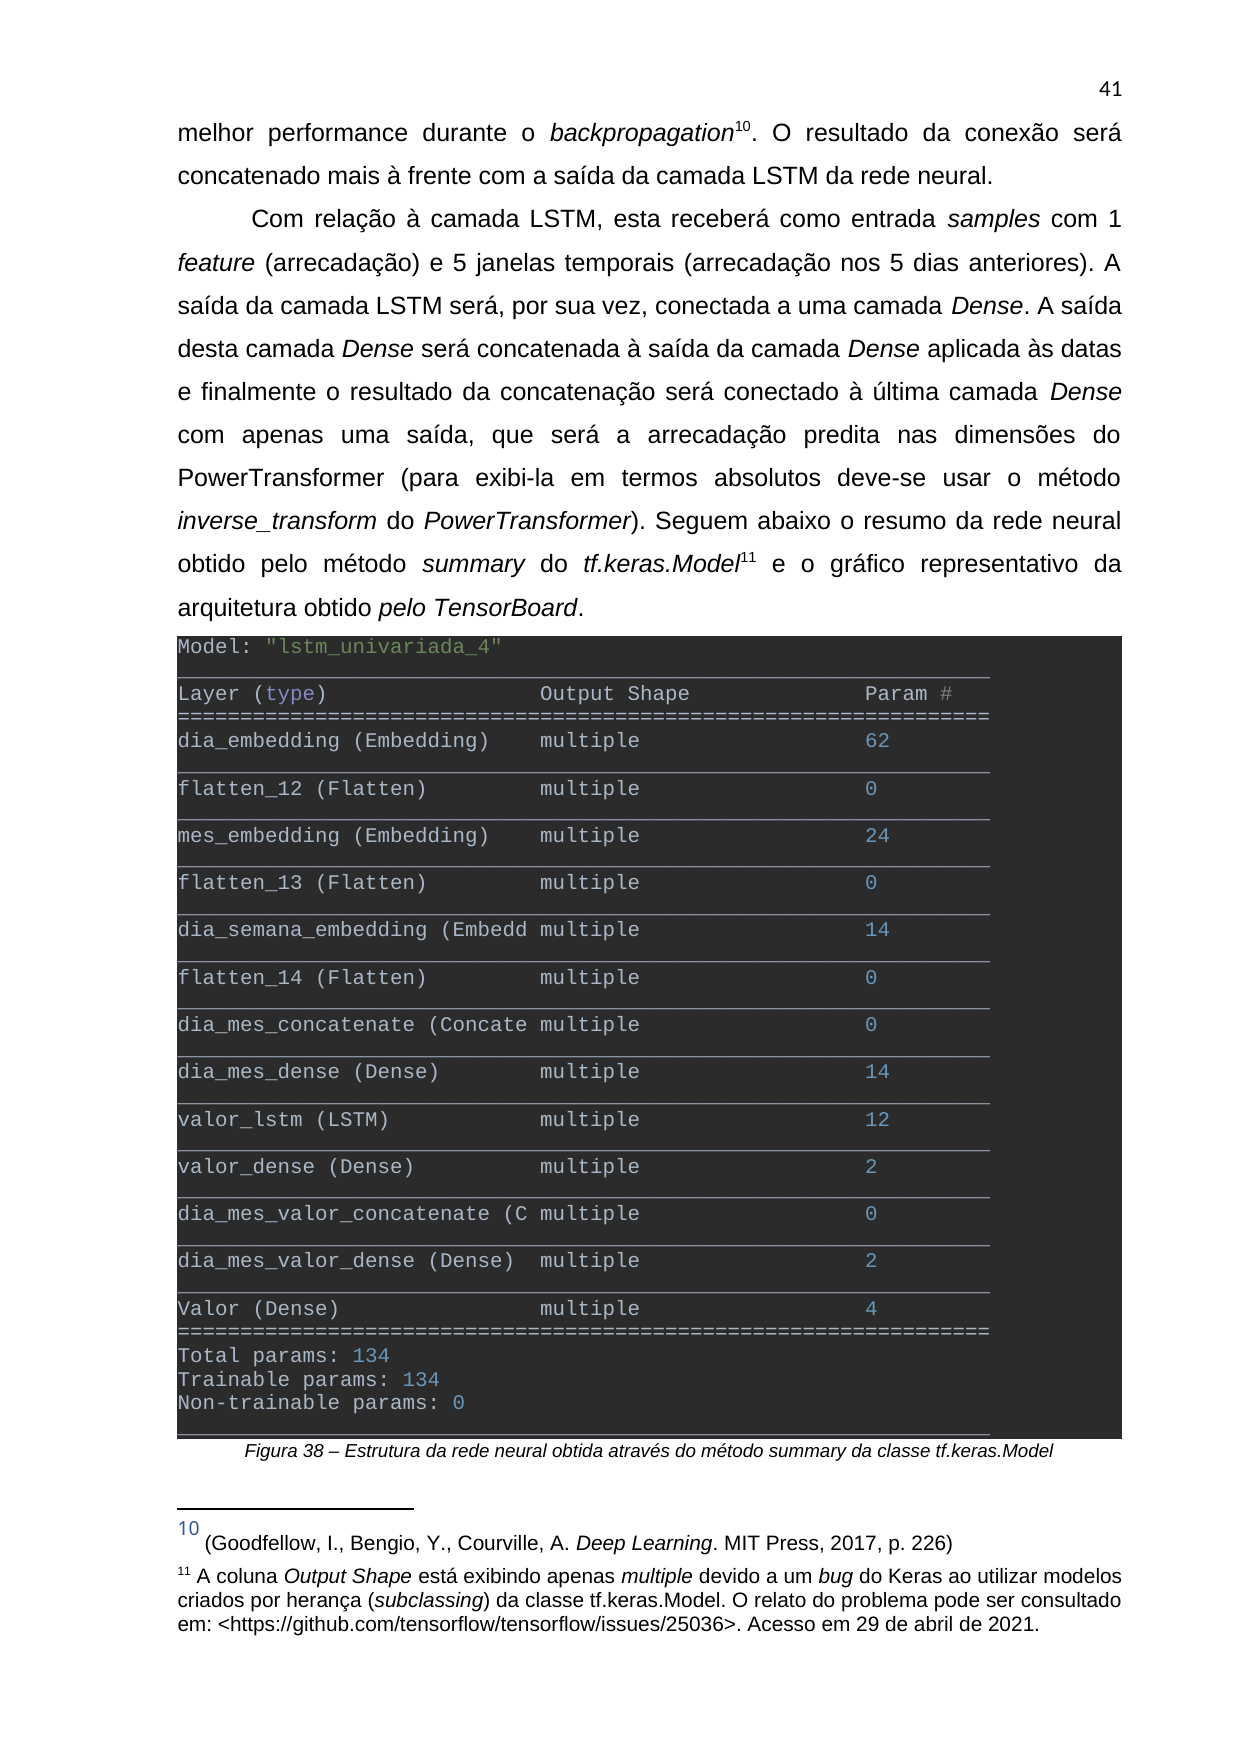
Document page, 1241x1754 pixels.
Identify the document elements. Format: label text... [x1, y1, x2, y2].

text Figura 38 – Estrutura da rede neural obtida através do método summary da classe tf.keras.Model [177, 1439, 1122, 1461]
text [177, 118, 1122, 190]
text Com relação à camada LSTM, esta receberá como entrada samples com 1 feature (arrecadação) e 5 janelas temporais (arrecadação nos 5 dias anteriores). A saída da camada LSTM será, por sua vez, conectada a uma camada Dense. A saída desta camada Dense será concatenada à saída da camada Dense aplicada às datas e finalmente o resultado da concatenação será conectado à última camada Dense com apenas uma saída, que será a arrecadação predita nas dimensões do PowerTransformer (para exibi-la em termos absolutos deve-se usar o método inverse_transform do PowerTransformer). Seguem abaixo o resumo da rede neural obtido pelo método summary do tf.keras.Model e o gráfico representativo da arquitetura obtido pelo TensorBoard. [177, 204, 1122, 621]
text Model: "lstm_univariada_4" _________________________________________________________________ Layer (type) Output Shape Param # ================================================================= dia_embedding (Embedding) multiple 62 _________________________________________________________________ flatten_12 (Flatten) multiple 0 _________________________________________________________________ mes_embedding (Embedding) multiple 24 _________________________________________________________________ flatten_13 (Flatten) multiple 0 _________________________________________________________________ dia_semana_embedding (Embedd multiple 14 _________________________________________________________________ flatten_14 (Flatten) multiple 0 _________________________________________________________________ dia_mes_concatenate (Concate multiple 0 _________________________________________________________________ dia_mes_dense (Dense) multiple 14 _________________________________________________________________ valor_lstm (LSTM) multiple 12 _________________________________________________________________ valor_dense (Dense) multiple 2 _________________________________________________________________ dia_mes_valor_concatenate (C multiple 0 _________________________________________________________________ dia_mes_valor_dense (Dense) multiple 2 _________________________________________________________________ Valor (Dense) multiple 4 ================================================================= Total params: 134 Trainable params: 134 Non-trainable params: 0 _________________________________________________________________ [177, 636, 1122, 1439]
